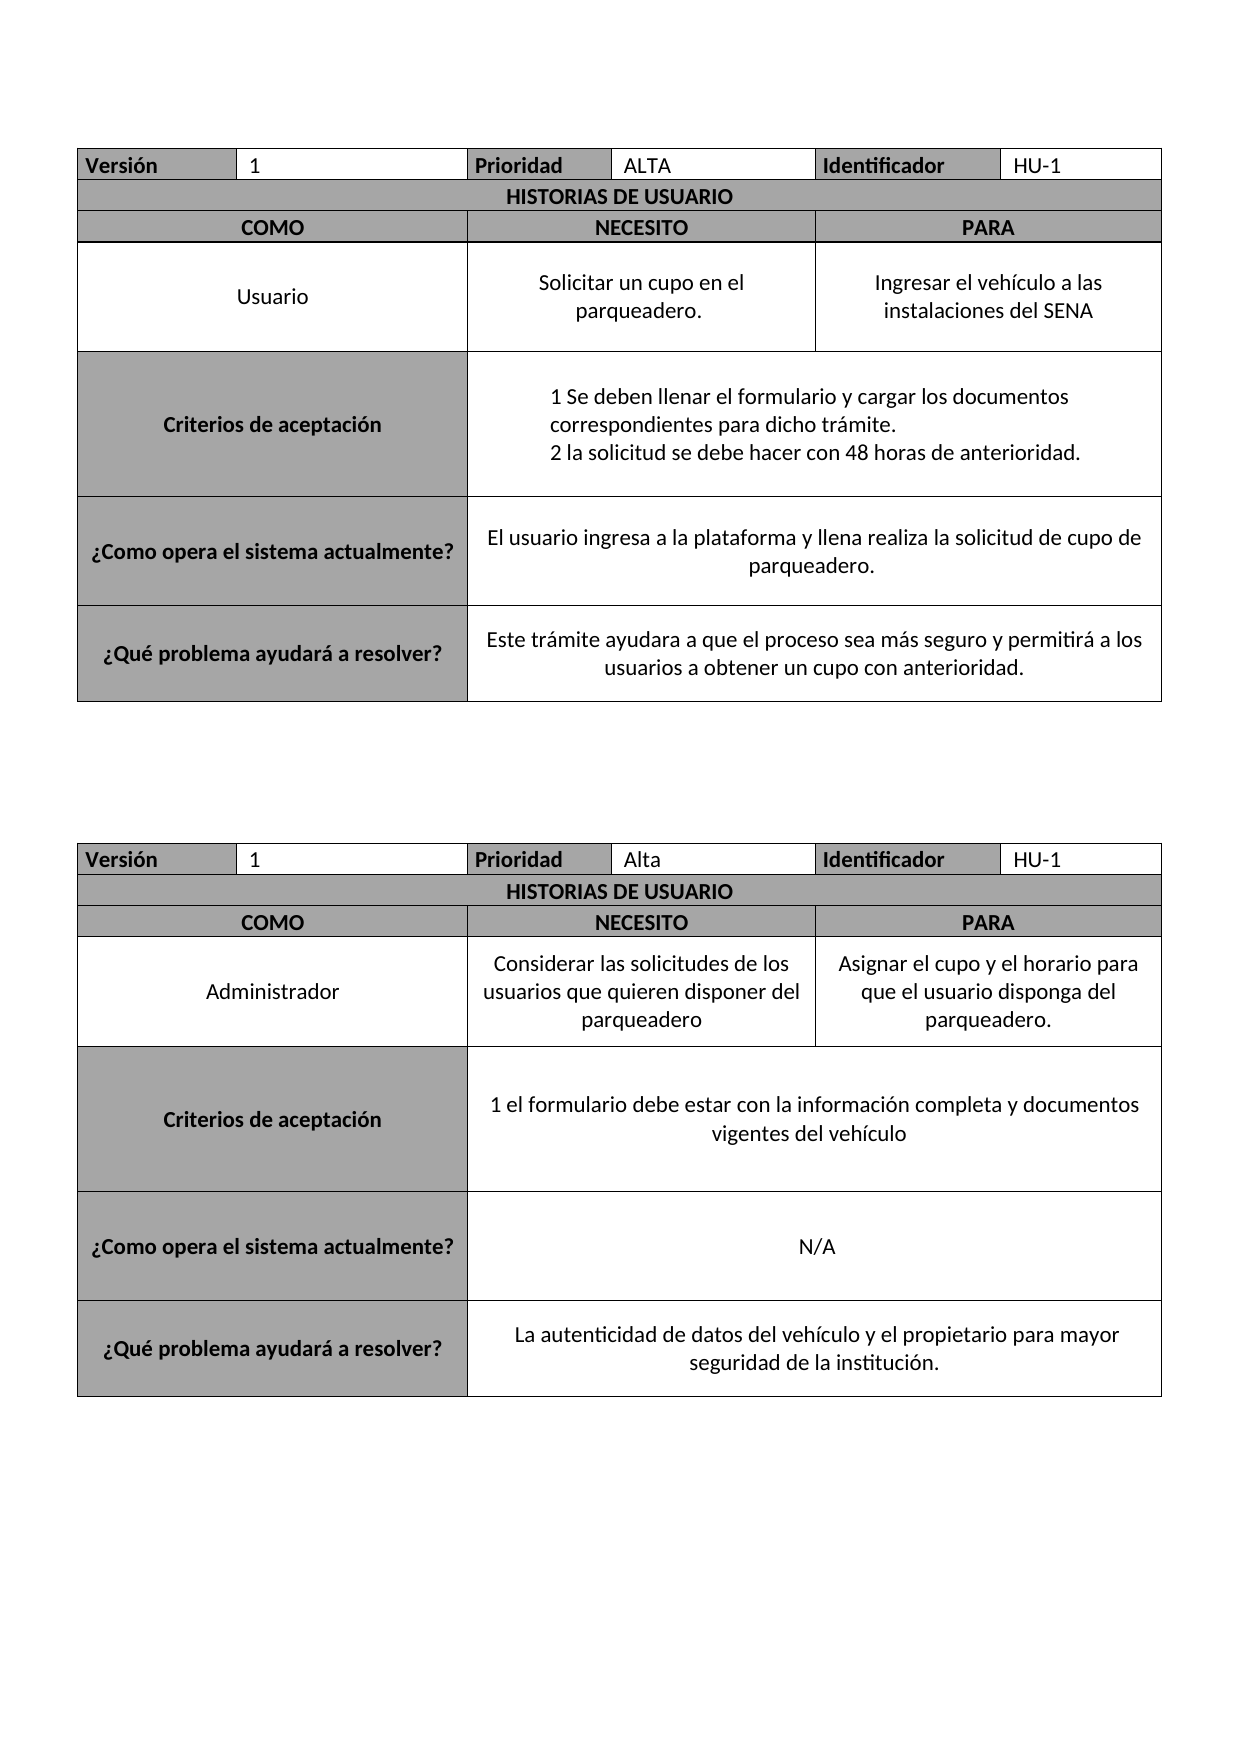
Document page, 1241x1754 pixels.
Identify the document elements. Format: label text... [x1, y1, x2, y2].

table_header ALTA [612, 149, 815, 179]
table_cell Administrador [78, 937, 467, 1046]
table_header Identificador [816, 844, 1000, 874]
table_cell Ingresar el vehículo a las instalaciones del SENA [816, 243, 1161, 351]
table_header Prioridad [468, 149, 611, 179]
table_cell Criterios de aceptación [78, 1047, 467, 1191]
table_cell Solicitar un cupo en el parqueadero. [468, 243, 815, 351]
table_cell Usuario [78, 243, 467, 351]
table_cell COMO [78, 906, 467, 936]
table_cell Este trámite ayudara a que el proceso sea más seguro y permitirá a los usuarios a obtener un cupo con anterioridad. [468, 606, 1161, 701]
table_cell N/A [468, 1192, 1161, 1300]
table_cell COMO [78, 211, 467, 241]
table_cell El usuario ingresa a la plataforma y llena realiza la solicitud de cupo de parqueadero. [468, 497, 1161, 605]
table_cell PARA [816, 906, 1161, 936]
table_cell PARA [816, 211, 1161, 241]
table_cell ¿Qué problema ayudará a resolver? [78, 606, 467, 701]
table_cell 1 el formulario debe estar con la información completa y documentos vigentes del vehículo [468, 1047, 1161, 1191]
table_cell Criterios de aceptación [78, 352, 467, 496]
table_cell La autenticidad de datos del vehículo y el propietario para mayor seguridad de la institución. [468, 1301, 1161, 1396]
table_header 1 [237, 844, 467, 874]
table_cell ¿Qué problema ayudará a resolver? [78, 1301, 467, 1396]
table_header Versión [78, 844, 236, 874]
table_cell HISTORIAS DE USUARIO [78, 180, 1161, 210]
table_header Versión [78, 149, 236, 179]
table_header Alta [612, 844, 815, 874]
table_header Identificador [816, 149, 1000, 179]
table_cell NECESITO [468, 906, 815, 936]
table_cell HISTORIAS DE USUARIO [78, 875, 1161, 905]
table_header Prioridad [468, 844, 611, 874]
table_cell NECESITO [468, 211, 815, 241]
table_cell ¿Como opera el sistema actualmente? [78, 1192, 467, 1300]
table_cell 1 Se deben llenar el formulario y cargar los documentos correspondientes para dicho trámite. 2 la solicitud se debe hacer con 48 horas de anterioridad. [468, 352, 1161, 496]
table_header 1 [237, 149, 467, 179]
table_header HU-1 [1001, 149, 1161, 179]
table_cell ¿Como opera el sistema actualmente? [78, 497, 467, 605]
table_header HU-1 [1001, 844, 1161, 874]
table_cell Considerar las solicitudes de los usuarios que quieren disponer del parqueadero [468, 937, 815, 1046]
table_cell Asignar el cupo y el horario para que el usuario disponga del parqueadero. [816, 937, 1161, 1046]
